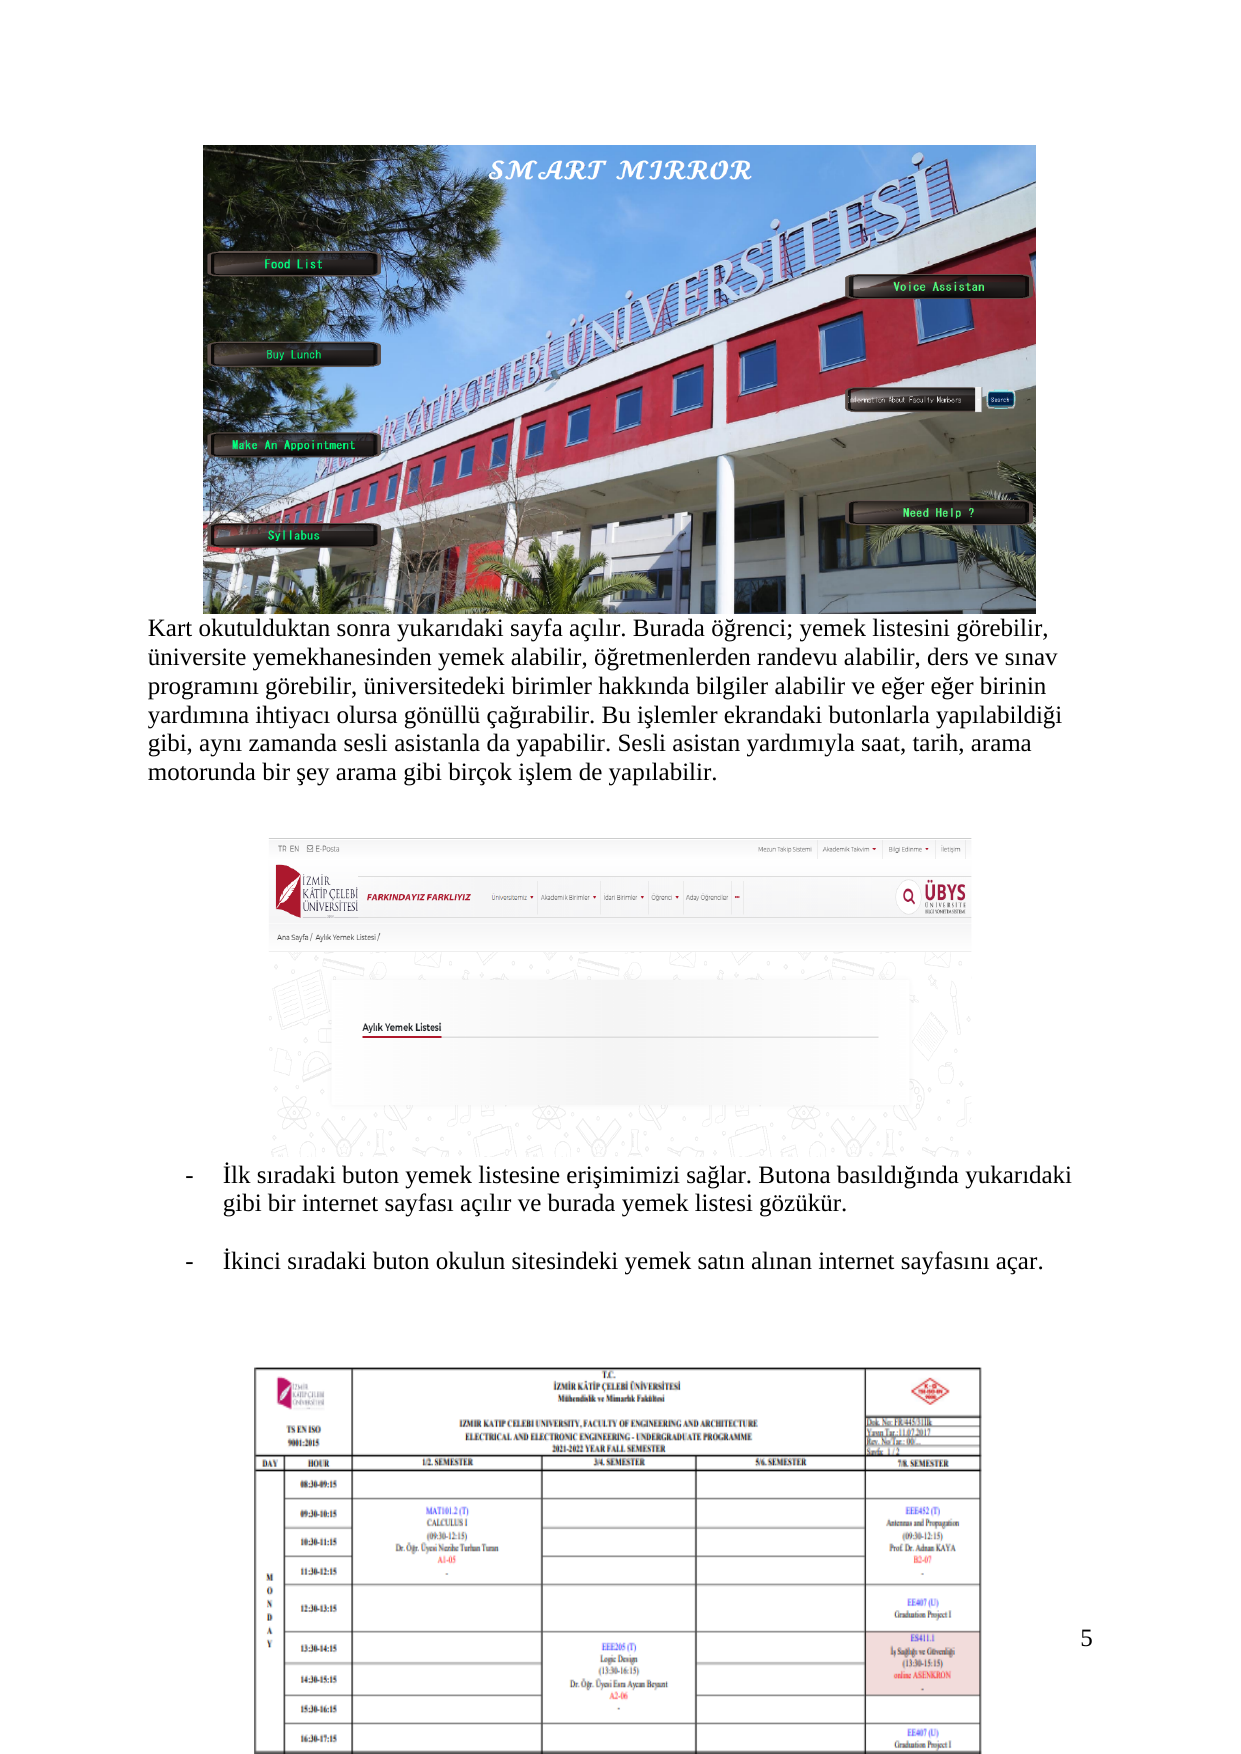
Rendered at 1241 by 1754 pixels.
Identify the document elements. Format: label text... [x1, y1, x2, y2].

picture [251, 1362, 988, 1754]
list İkinci sıradaki buton okulun sitesindeki yemek satın alınan internet sayfasını açar. [185, 1246, 1093, 1275]
picture [268, 838, 972, 1157]
picture [203, 145, 1036, 614]
list İlk sıradaki buton yemek listesine erişimimizi sağlar. Butona basıldığında yukarıdaki gibi bir internet sayfası açılır ve burada yemek listesi gözükür. [185, 1160, 1093, 1217]
